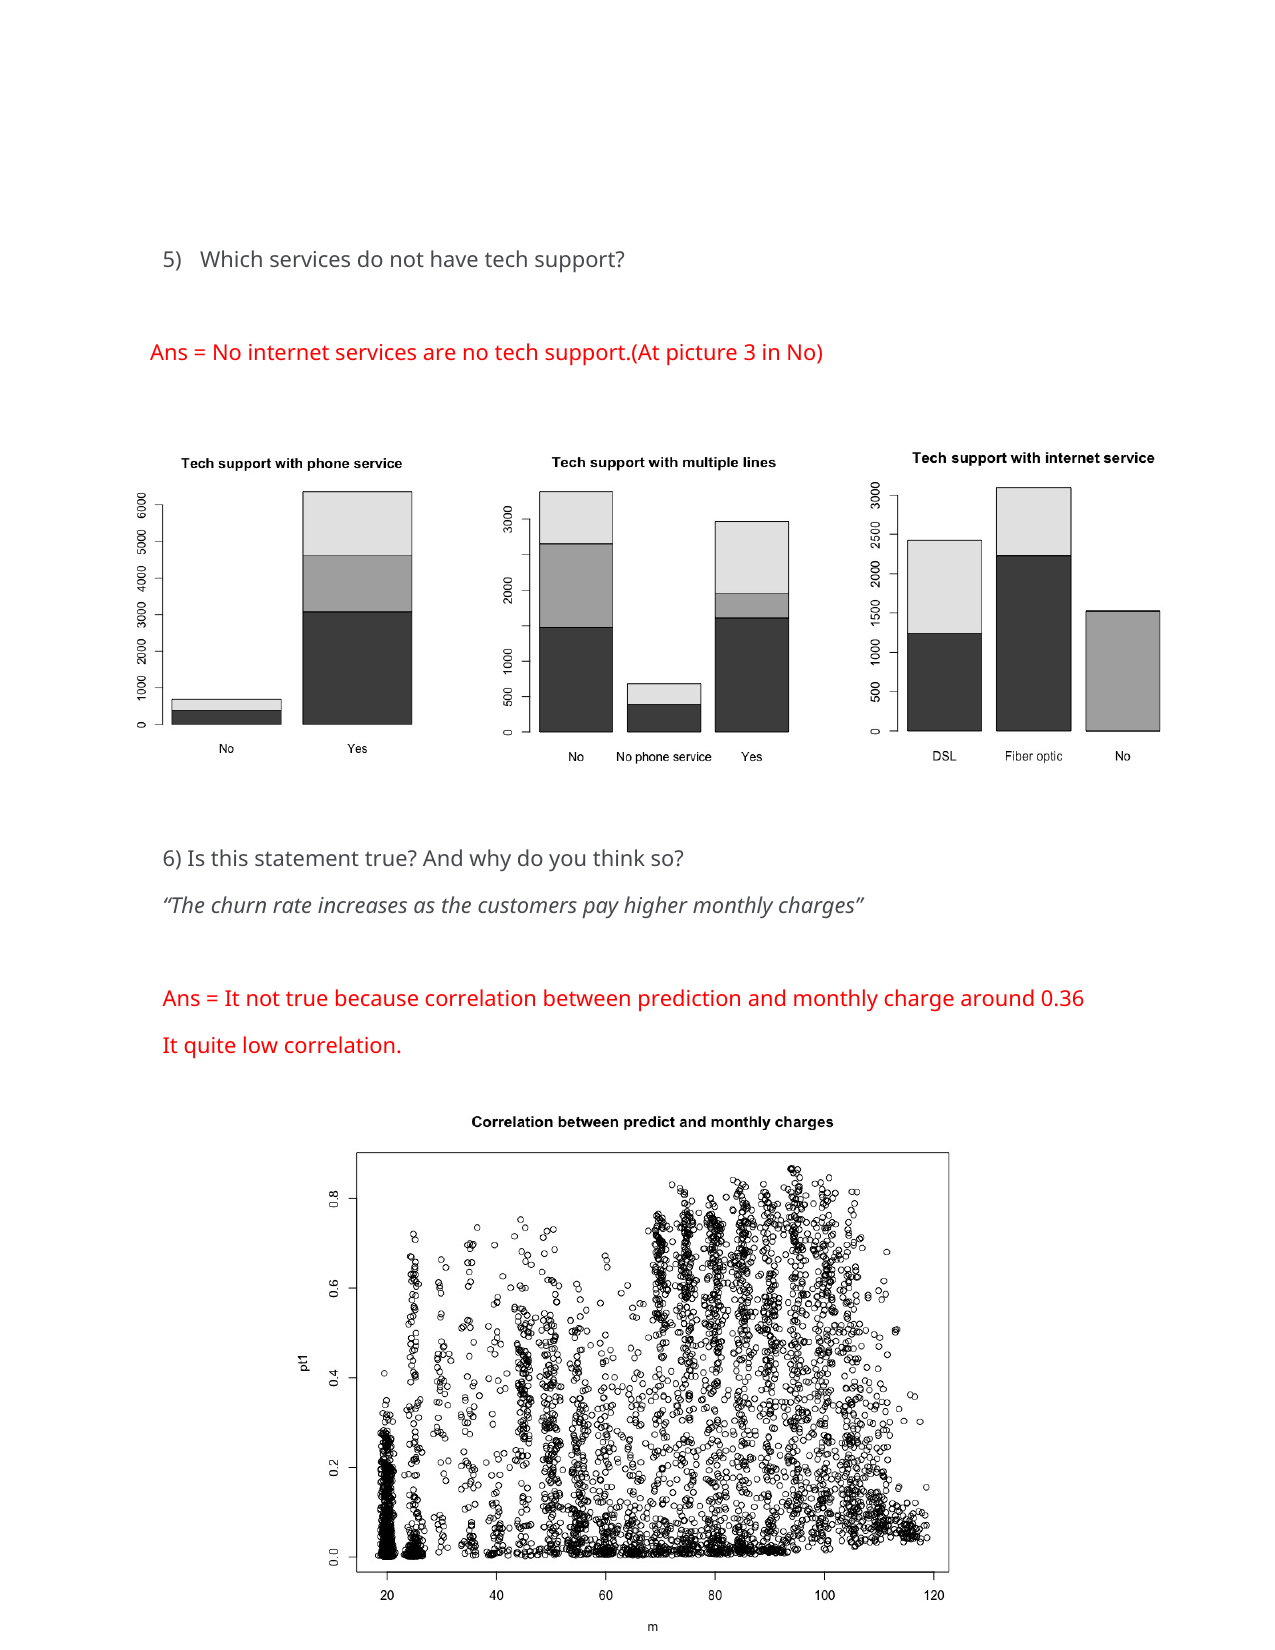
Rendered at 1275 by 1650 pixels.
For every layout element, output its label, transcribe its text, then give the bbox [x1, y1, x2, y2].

text Ans = It not true because correlation between prediction and monthly charge around 0.36 [162, 983, 1125, 1013]
picture [836, 426, 1200, 809]
text It quite low correlation. [162, 1030, 1125, 1060]
picture [104, 433, 451, 799]
text “The churn rate increases as the customers pay higher monthly charges” [162, 890, 1125, 919]
text Ans = No internet services are no tech support.(At picture 3 in No) [150, 337, 1125, 367]
text 6) Is this statement true? And why do you think so? [162, 664, 1125, 873]
picture [469, 431, 828, 809]
list Which services do not have tech support? [162, 243, 1125, 273]
picture [293, 1090, 981, 1650]
